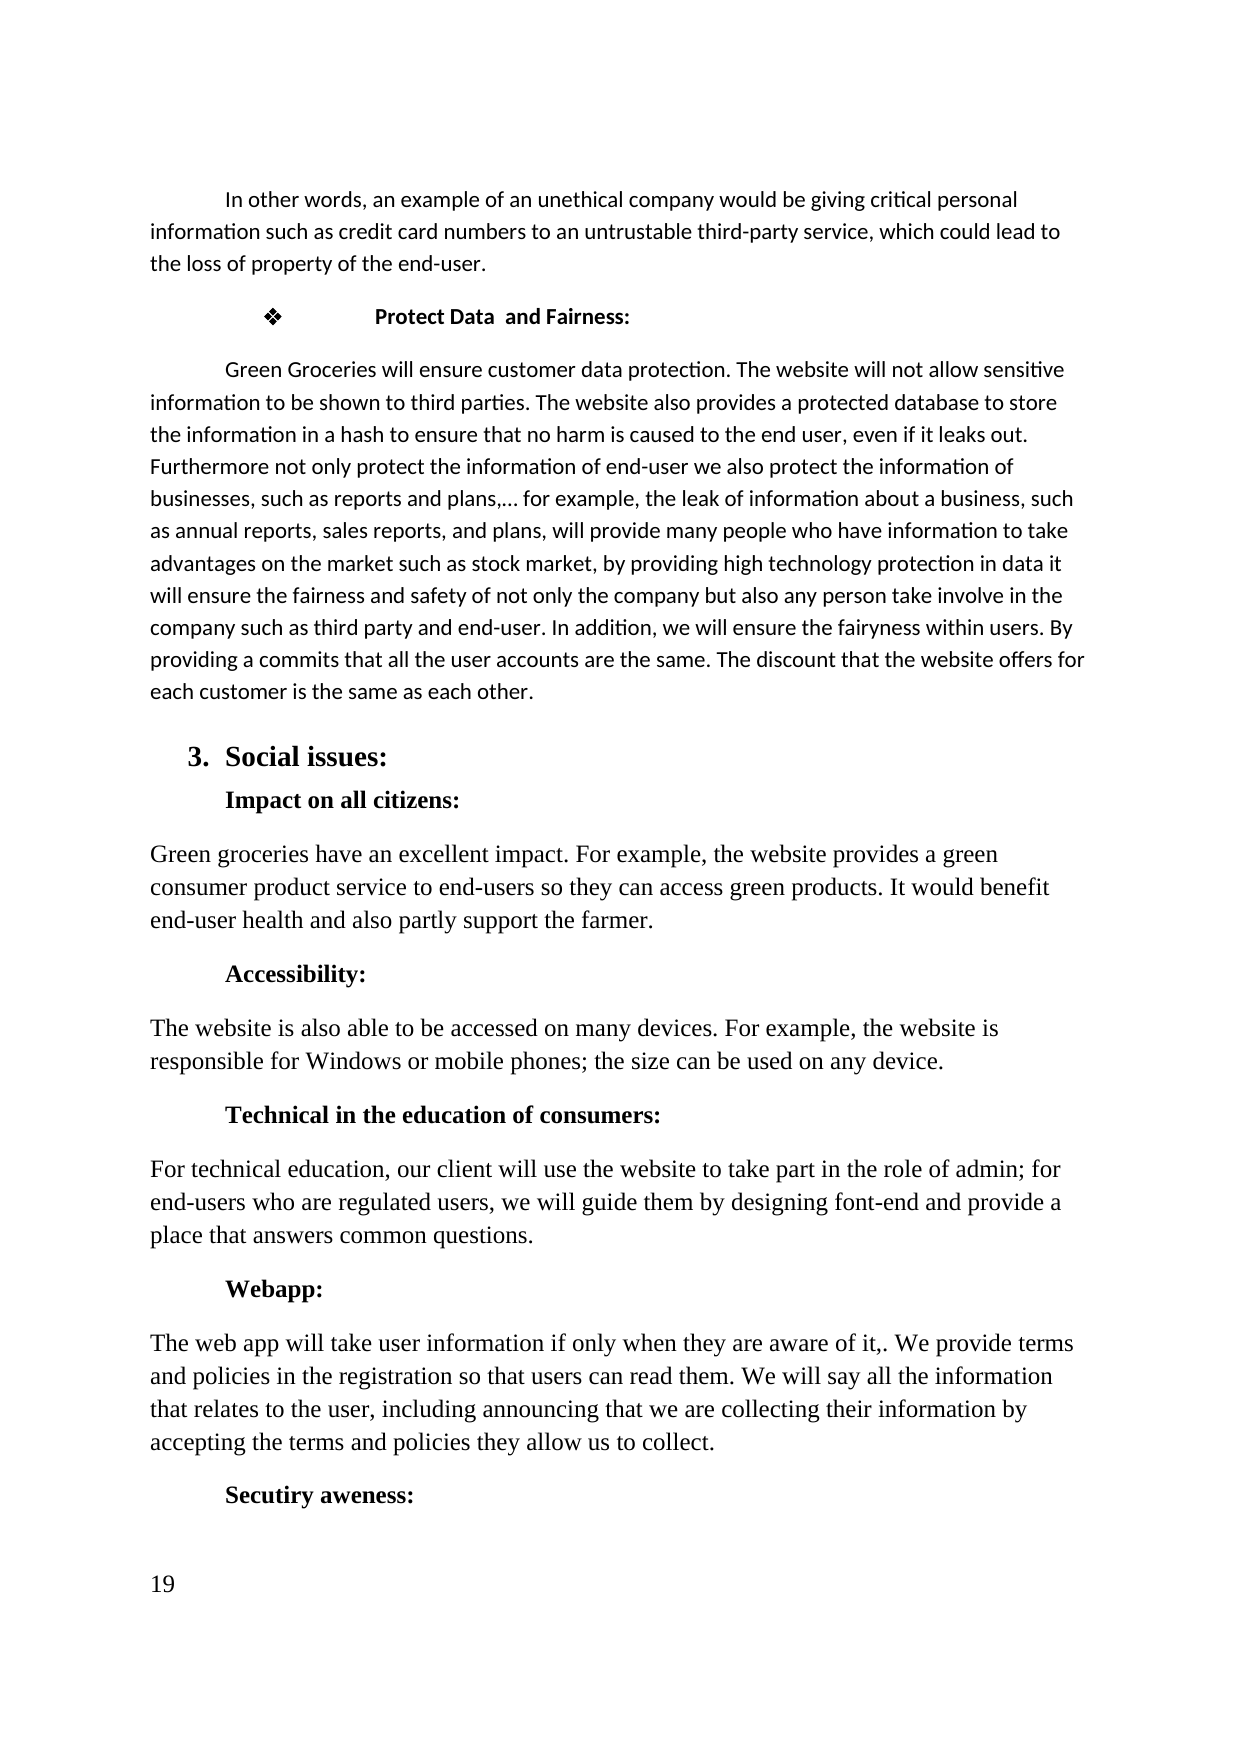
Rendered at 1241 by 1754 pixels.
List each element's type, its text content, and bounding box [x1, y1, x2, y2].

text For technical education, our client will use the website to take part in the role of admin; for end-users who are regulated users, we will guide them by designing font-end and provide a place that answers common questions. [150, 1154, 1090, 1249]
text Accessibility: [150, 959, 1090, 988]
text In other words, an example of an unethical company would be giving critical personal information such as credit card numbers to an untrustable third-party service, which could lead to the loss of property of the end-user. [150, 185, 1090, 277]
subtitle Social issues: [187, 739, 1090, 772]
text Secutiry aweness: [150, 1481, 1090, 1509]
text The web app will take user information if only when they are aware of it,. We provide terms and policies in the registration so that users can read them. We will say all the information that relates to the user, including announcing that we are collecting their information by accepting the terms and policies they allow us to collect. [150, 1328, 1090, 1456]
list Protect Data and Fairness: [262, 302, 1090, 331]
text Green groceries have an excellent impact. For example, the website provides a green consumer product service to end-users so they can access green products. It would benefit end-user health and also partly support the farmer. [150, 839, 1090, 934]
text Webapp: [150, 1274, 1090, 1303]
text The website is also able to be accessed on many devices. For example, the website is responsible for Windows or mobile phones; the size can be used on any device. [150, 1013, 1090, 1075]
text Green Groceries will ensure customer data protection. The website will not allow sensitive information to be shown to third parties. The website also provides a protected database to store the information in a hash to ensure that no harm is caused to the end user, even if it leaks out. Furthermore not only protect the information of end-user we also protect the information of businesses, such as reports and plans,… for example, the leak of information about a business, such as annual reports, sales reports, and plans, will provide many people who have information to take advantages on the market such as stock market, by providing high technology protection in data it will ensure the fairness and safety of not only the company but also any person take involve in the company such as third party and end-user. In addition, we will ensure the fairyness within users. By providing a commits that all the user accounts are the same. The discount that the website offers for each customer is the same as each other. [150, 356, 1090, 705]
text Technical in the education of consumers: [150, 1100, 1090, 1129]
text Impact on all citizens: [150, 786, 1090, 814]
